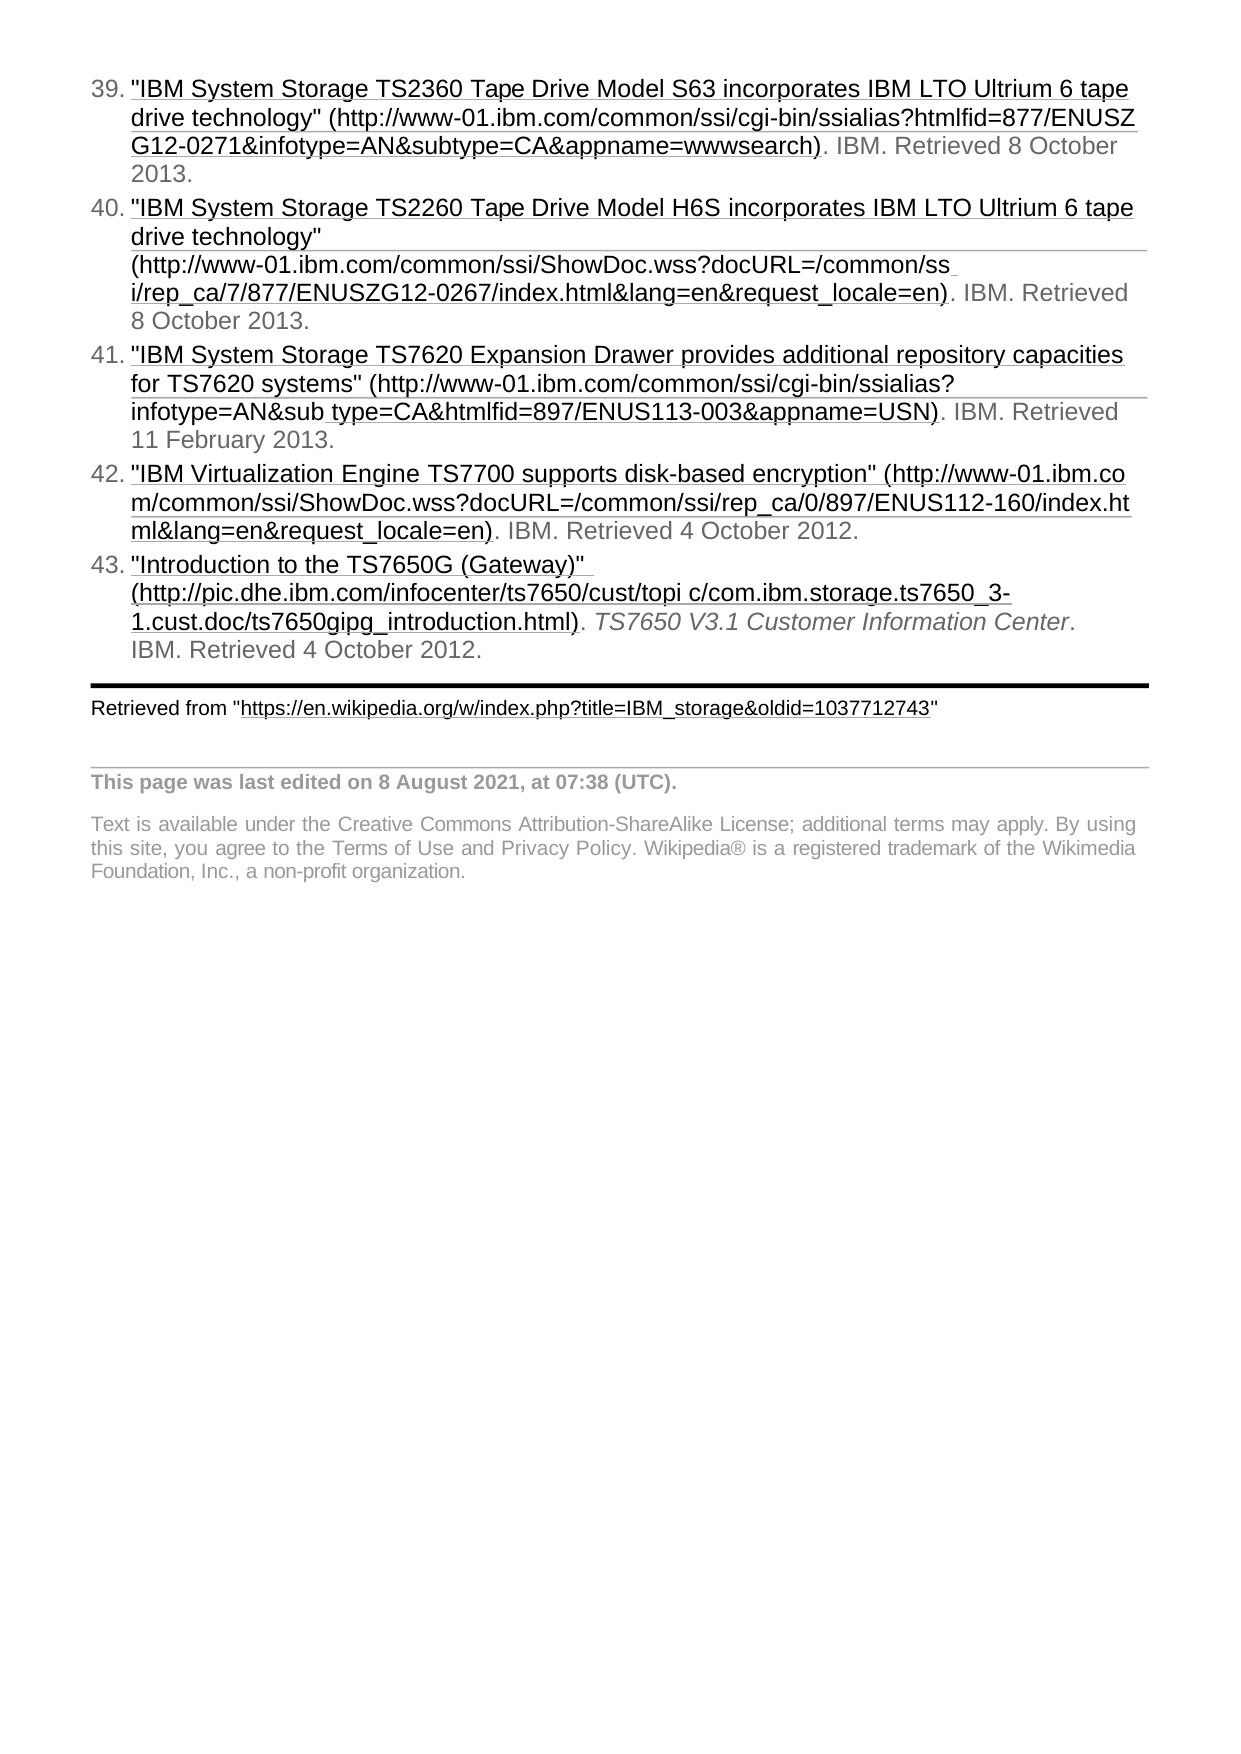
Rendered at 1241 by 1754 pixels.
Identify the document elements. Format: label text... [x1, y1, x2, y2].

text This page was last edited on 8 August 2021, at 07:38 (UTC). [91, 770, 1161, 794]
list "IBM System Storage TS7620 Expansion Drawer provides additional repository capacities for TS7620 systems" (http://www-01.ibm.com/common/ssi/cgi-bin/ssialias?infotype=AN&sub type=CA&htmlfid=897/ENUS113-003&appname=USN). IBM. Retrieved 11 February 2013. [91, 341, 1148, 454]
text Retrieved from "https://en.wikipedia.org/w/index.php?title=IBM_storage&oldid=1037712743" [91, 696, 1161, 720]
list "IBM System Storage TS2260 Tape Drive Model H6S incorporates IBM LTO Ultrium 6 tape drive technology" (http://www-01.ibm.com/common/ssi/ShowDoc.wss?docURL=/common/ss i/rep_ca/7/877/ENUSZG12-0267/index.html&lang=en&request_locale=en). IBM. Retrieved 8 October 2013. [91, 194, 1148, 335]
list "Introduction to the TS7650G (Gateway)" (http://pic.dhe.ibm.com/infocenter/ts7650/cust/topi c/com.ibm.storage.ts7650_3-1.cust.doc/ts7650gipg_introduction.html). TS7650 V3.1 Customer Information Center. IBM. Retrieved 4 October 2012. [91, 551, 1131, 664]
text Text is available under the Creative Commons Attribution-ShareAlike License; additional terms may apply. By using this site, you agree to the Terms of Use and Privacy Policy. Wikipedia® is a registered trademark of the Wikimedia Foundation, Inc., a non-profit organization. [91, 812, 1136, 883]
list "IBM Virtualization Engine TS7700 supports disk-based encryption" (http://www-01.ibm.co m/common/ssi/ShowDoc.wss?docURL=/common/ssi/rep_ca/0/897/ENUS112-160/index.ht ml&lang=en&request_locale=en). IBM. Retrieved 4 October 2012. [91, 460, 1133, 545]
list "IBM System Storage TS2360 Tape Drive Model S63 incorporates IBM LTO Ultrium 6 tape drive technology" (http://www-01.ibm.com/common/ssi/cgi-bin/ssialias?htmlfid=877/ENUSZ G12-0271&infotype=AN&subtype=CA&appname=wwwsearch). IBM. Retrieved 8 October 2013. [91, 75, 1138, 188]
